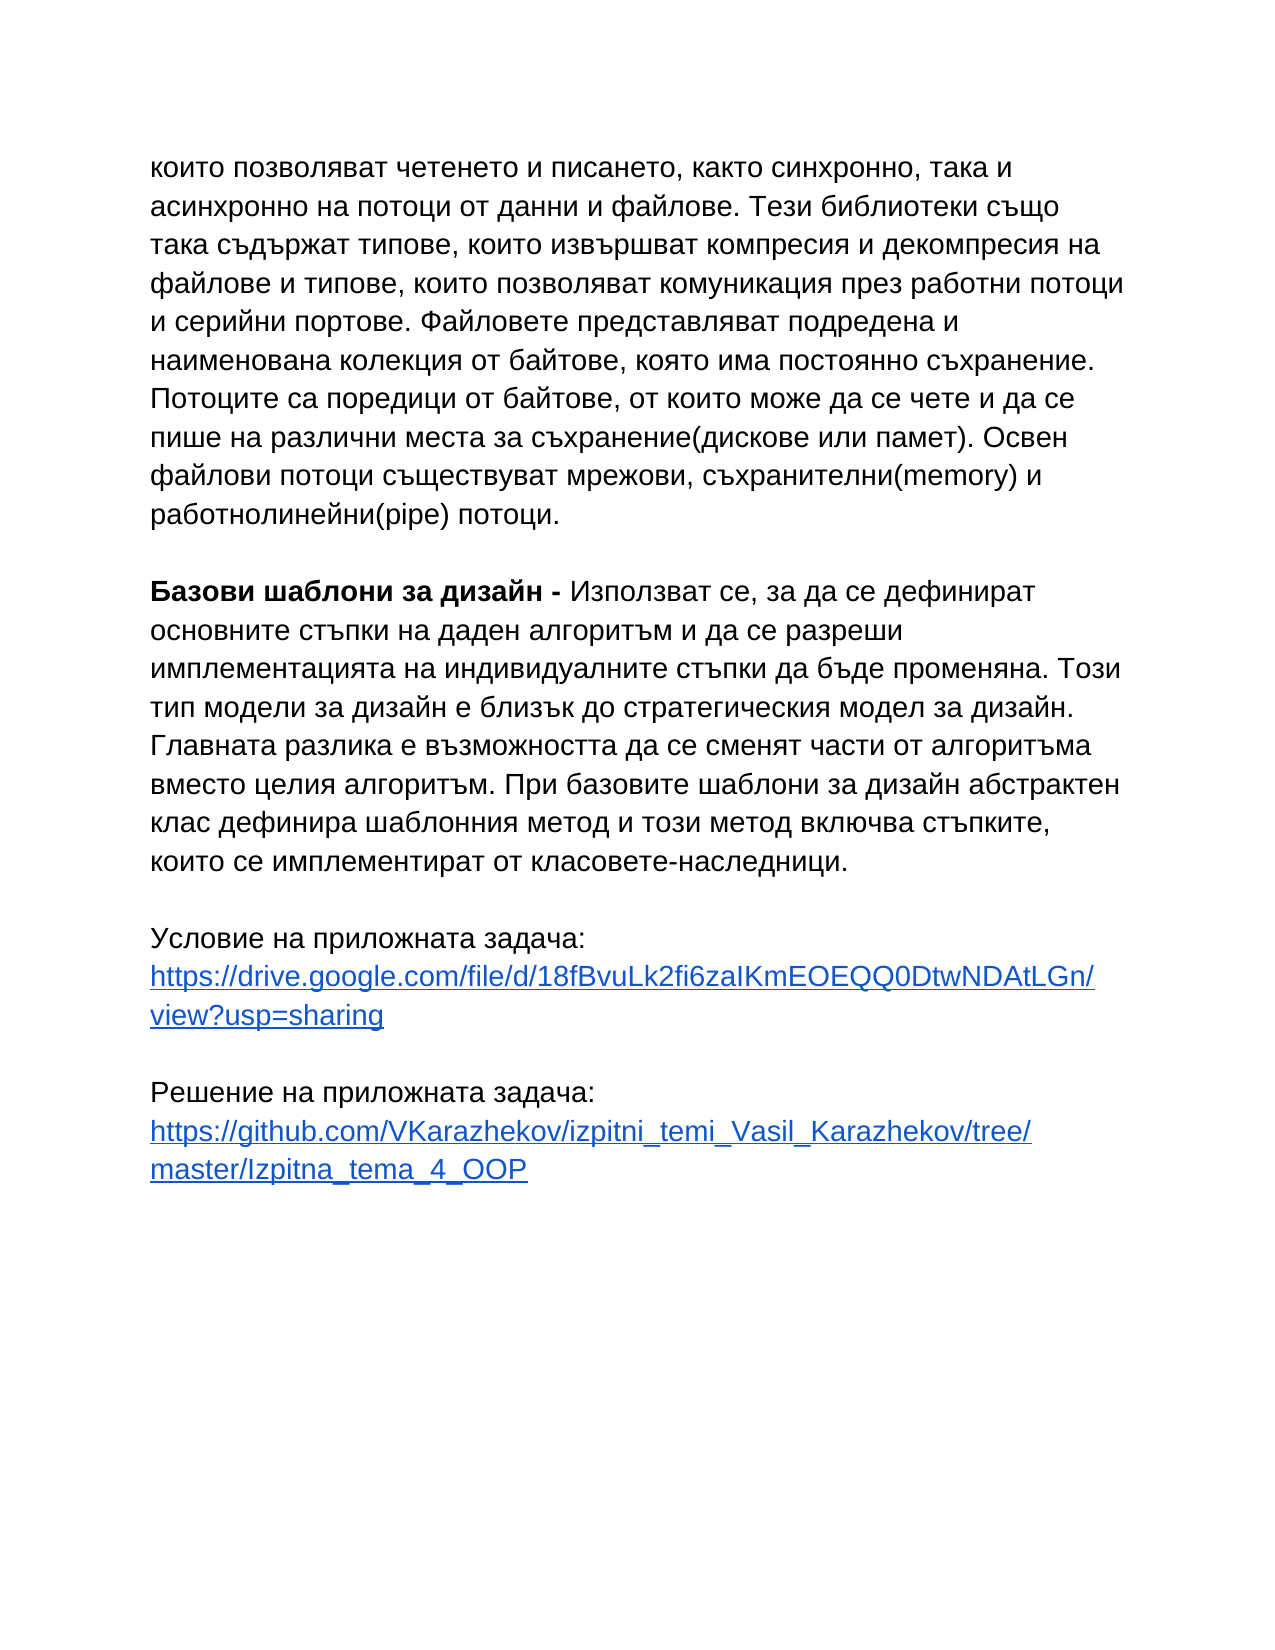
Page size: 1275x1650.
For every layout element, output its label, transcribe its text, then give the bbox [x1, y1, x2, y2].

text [150, 150, 1125, 530]
text https://drive.google.com/file/d/18fBvuLk2fi6zaIKmEOEQQ0DtwNDAtLGn/view?usp=sharing [150, 959, 1125, 1031]
text Решение на приложната задача: [150, 1075, 1125, 1108]
text Условие на приложната задача: [150, 921, 1125, 954]
text https://github.com/VKarazhekov/izpitni_temi_Vasil_Karazhekov/tree/master/Izpitna_tema_4_OOP [150, 1113, 1125, 1186]
text Базови шаблони за дизайн - Използват се, за да се дефинират основните стъпки на даден алгоритъм и да се разреши имплементацията на индивидуалните стъпки да бъде променяна. Този тип модели за дизайн е близък до стратегическия модел за дизайн. Главната разлика е възможността да се сменят части от алгоритъма вместо целия алгоритъм. При базовите шаблони за дизайн абстрактен клас дефинира шаблонния метод и този метод включва стъпките, които се имплементират от класовете-наследници. [150, 574, 1125, 877]
